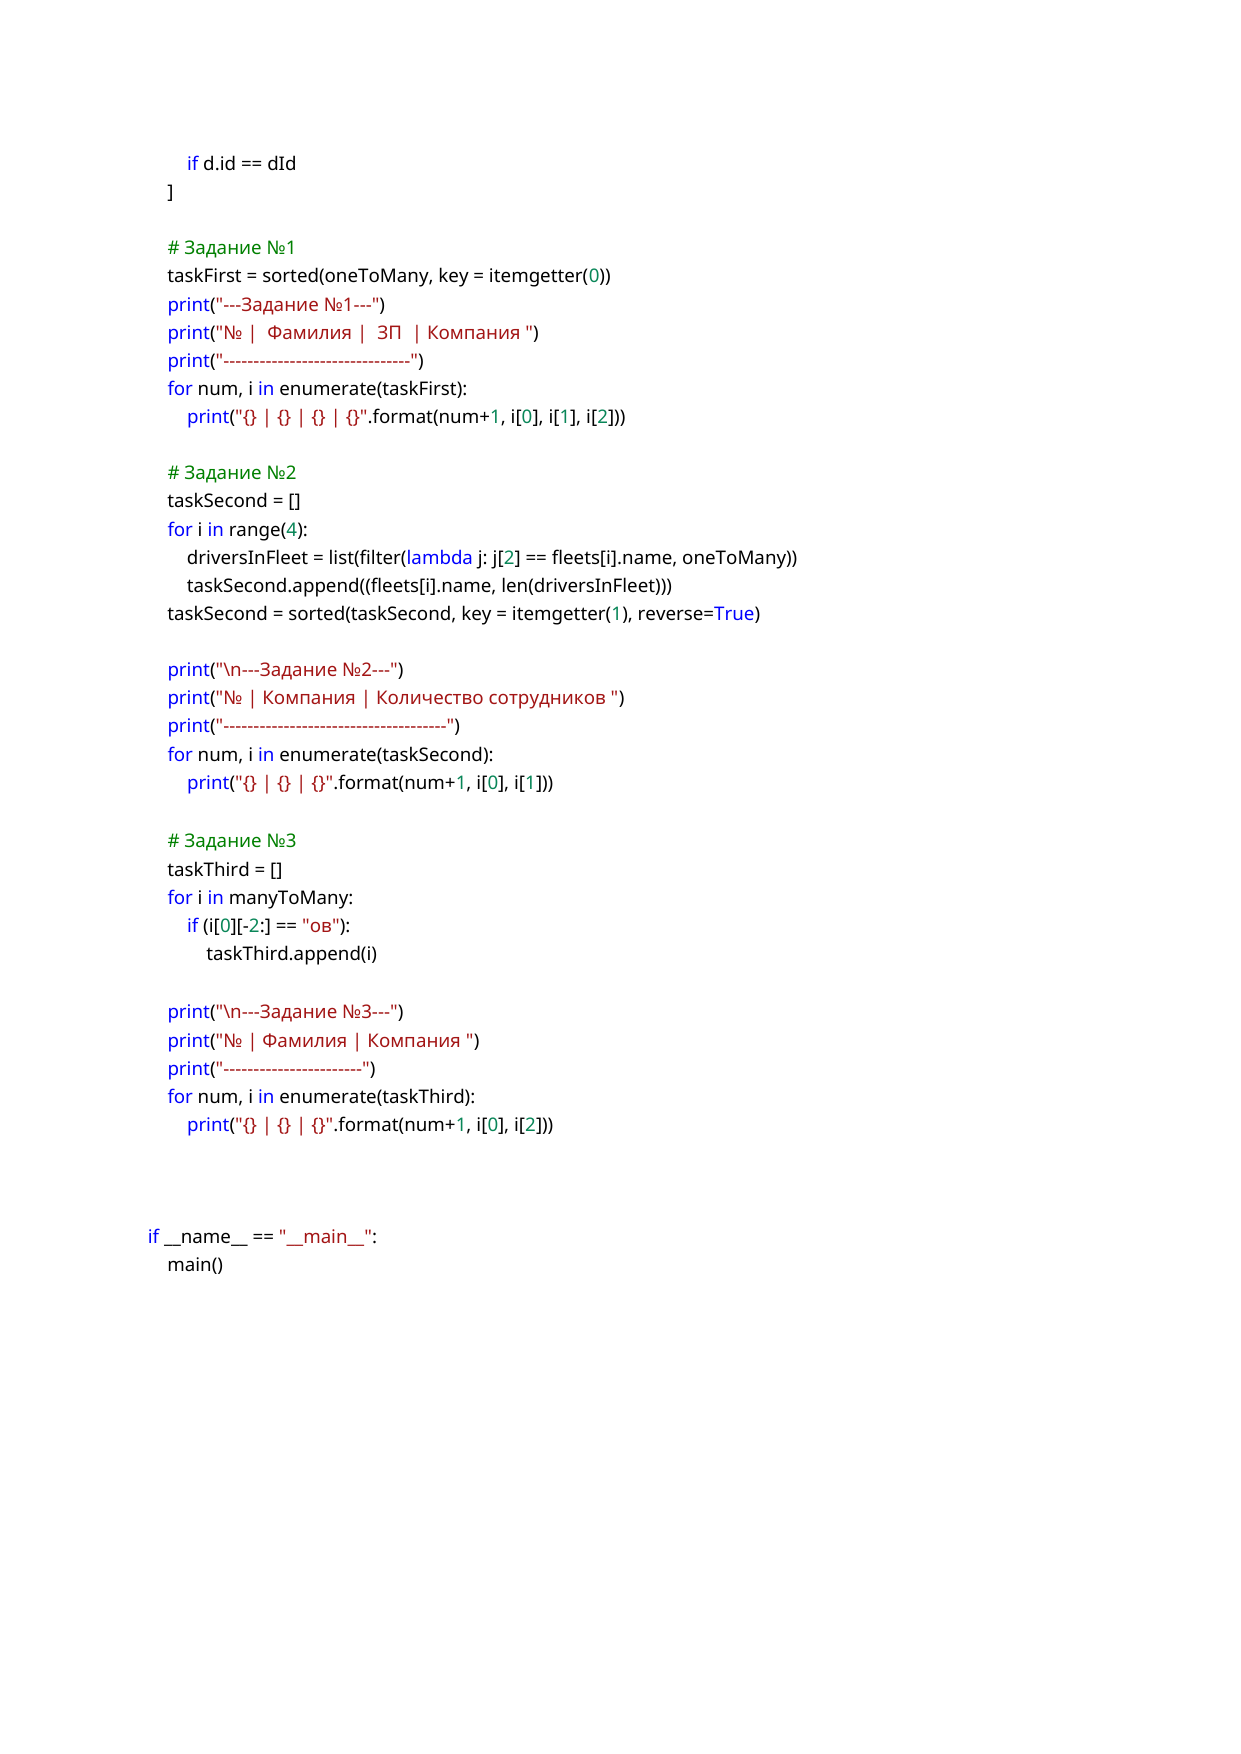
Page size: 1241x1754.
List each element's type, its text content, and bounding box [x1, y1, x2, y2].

text main() [148, 1249, 1152, 1277]
text if d.id == dId [148, 148, 1152, 176]
text # Задание №1 [148, 232, 1152, 260]
text print("{} | {} | {}".format(num+1, i[0], i[1])) [148, 766, 1152, 794]
text for num, i in enumerate(taskFirst): [148, 373, 1152, 401]
text print("\n---Задание №2---") [148, 654, 1152, 682]
text for i in manyToMany: [148, 881, 1152, 909]
text taskSecond.append((fleets[i].name, len(driversInFleet))) [148, 569, 1152, 598]
text ] [148, 176, 1152, 204]
text print("{} | {} | {} | {}".format(num+1, i[0], i[1], i[2])) [148, 401, 1152, 429]
text print("{} | {} | {}".format(num+1, i[0], i[2])) [148, 1109, 1152, 1137]
text driversInFleet = list(filter(lambda j: j[2] == fleets[i].name, oneToMany)) [148, 541, 1152, 569]
text print("---Задание №1---") [148, 288, 1152, 316]
text for num, i in enumerate(taskSecond): [148, 738, 1152, 766]
text print("№ | Фамилия | Компания ") [148, 1024, 1152, 1052]
text taskThird.append(i) [148, 938, 1152, 966]
text if (i[0][-2:] == "ов"): [148, 909, 1152, 938]
text taskSecond = [] [148, 485, 1152, 513]
text print("-------------------------------------") [148, 710, 1152, 738]
text taskThird = [] [148, 853, 1152, 881]
text print("\n---Задание №3---") [148, 996, 1152, 1024]
text taskFirst = sorted(oneToMany, key = itemgetter(0)) [148, 260, 1152, 288]
text print("№ | Компания | Количество сотрудников ") [148, 682, 1152, 710]
text print("-------------------------------") [148, 344, 1152, 373]
text for i in range(4): [148, 513, 1152, 541]
text # Задание №2 [148, 457, 1152, 485]
text taskSecond = sorted(taskSecond, key = itemgetter(1), reverse=True) [148, 598, 1152, 626]
text if __name__ == "__main__": [148, 1221, 1152, 1249]
text print("№ | Фамилия | ЗП | Компания ") [148, 316, 1152, 344]
text # Задание №3 [148, 825, 1152, 853]
text print("-----------------------") [148, 1052, 1152, 1081]
text for num, i in enumerate(taskThird): [148, 1081, 1152, 1109]
